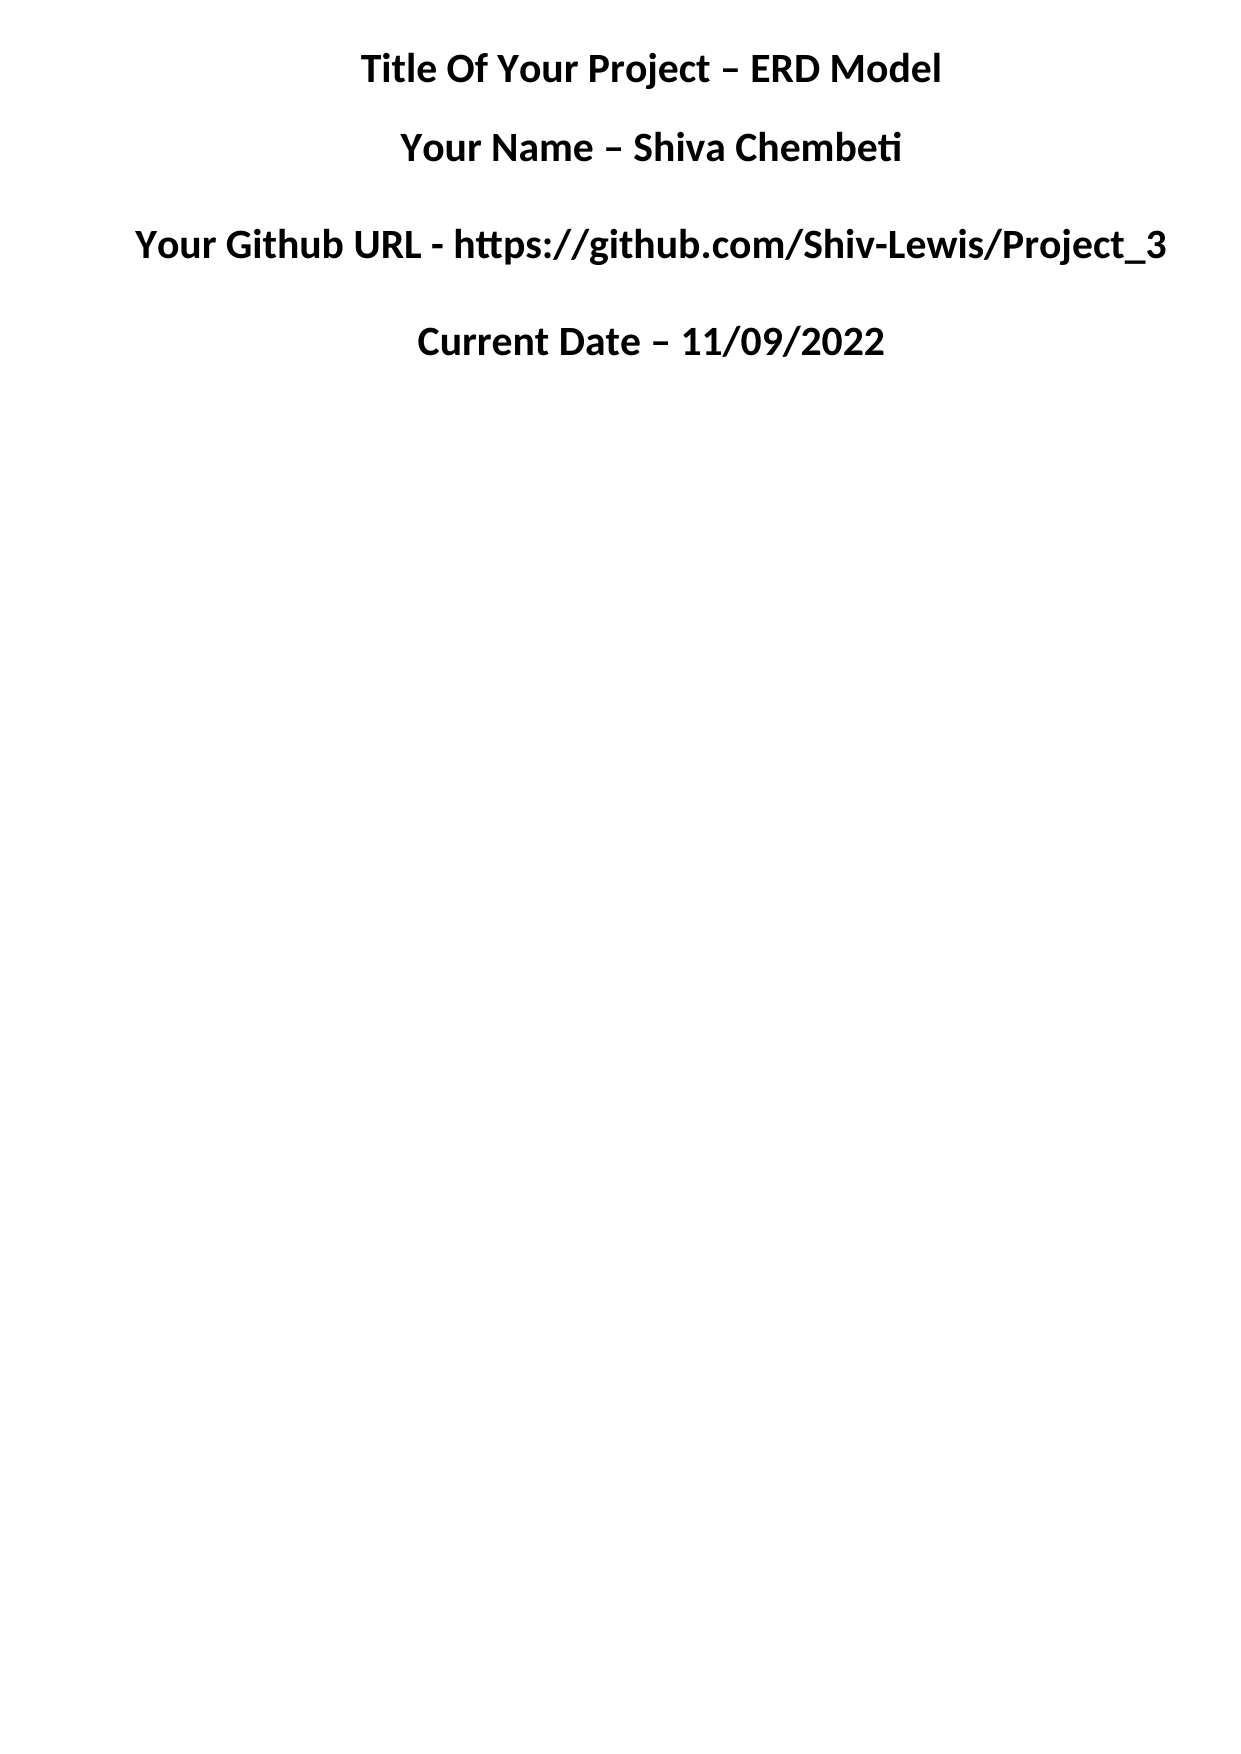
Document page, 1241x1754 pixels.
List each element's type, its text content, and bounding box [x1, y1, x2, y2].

text Title Of Your Project – ERD Model [104, 42, 1198, 92]
text Your Github URL - https://github.com/Shiv-Lewis/Project_3 [104, 218, 1198, 269]
text Your Name – Shiva Chembeti [104, 121, 1198, 172]
text Current Date – 11/09/2022 [104, 315, 1198, 366]
